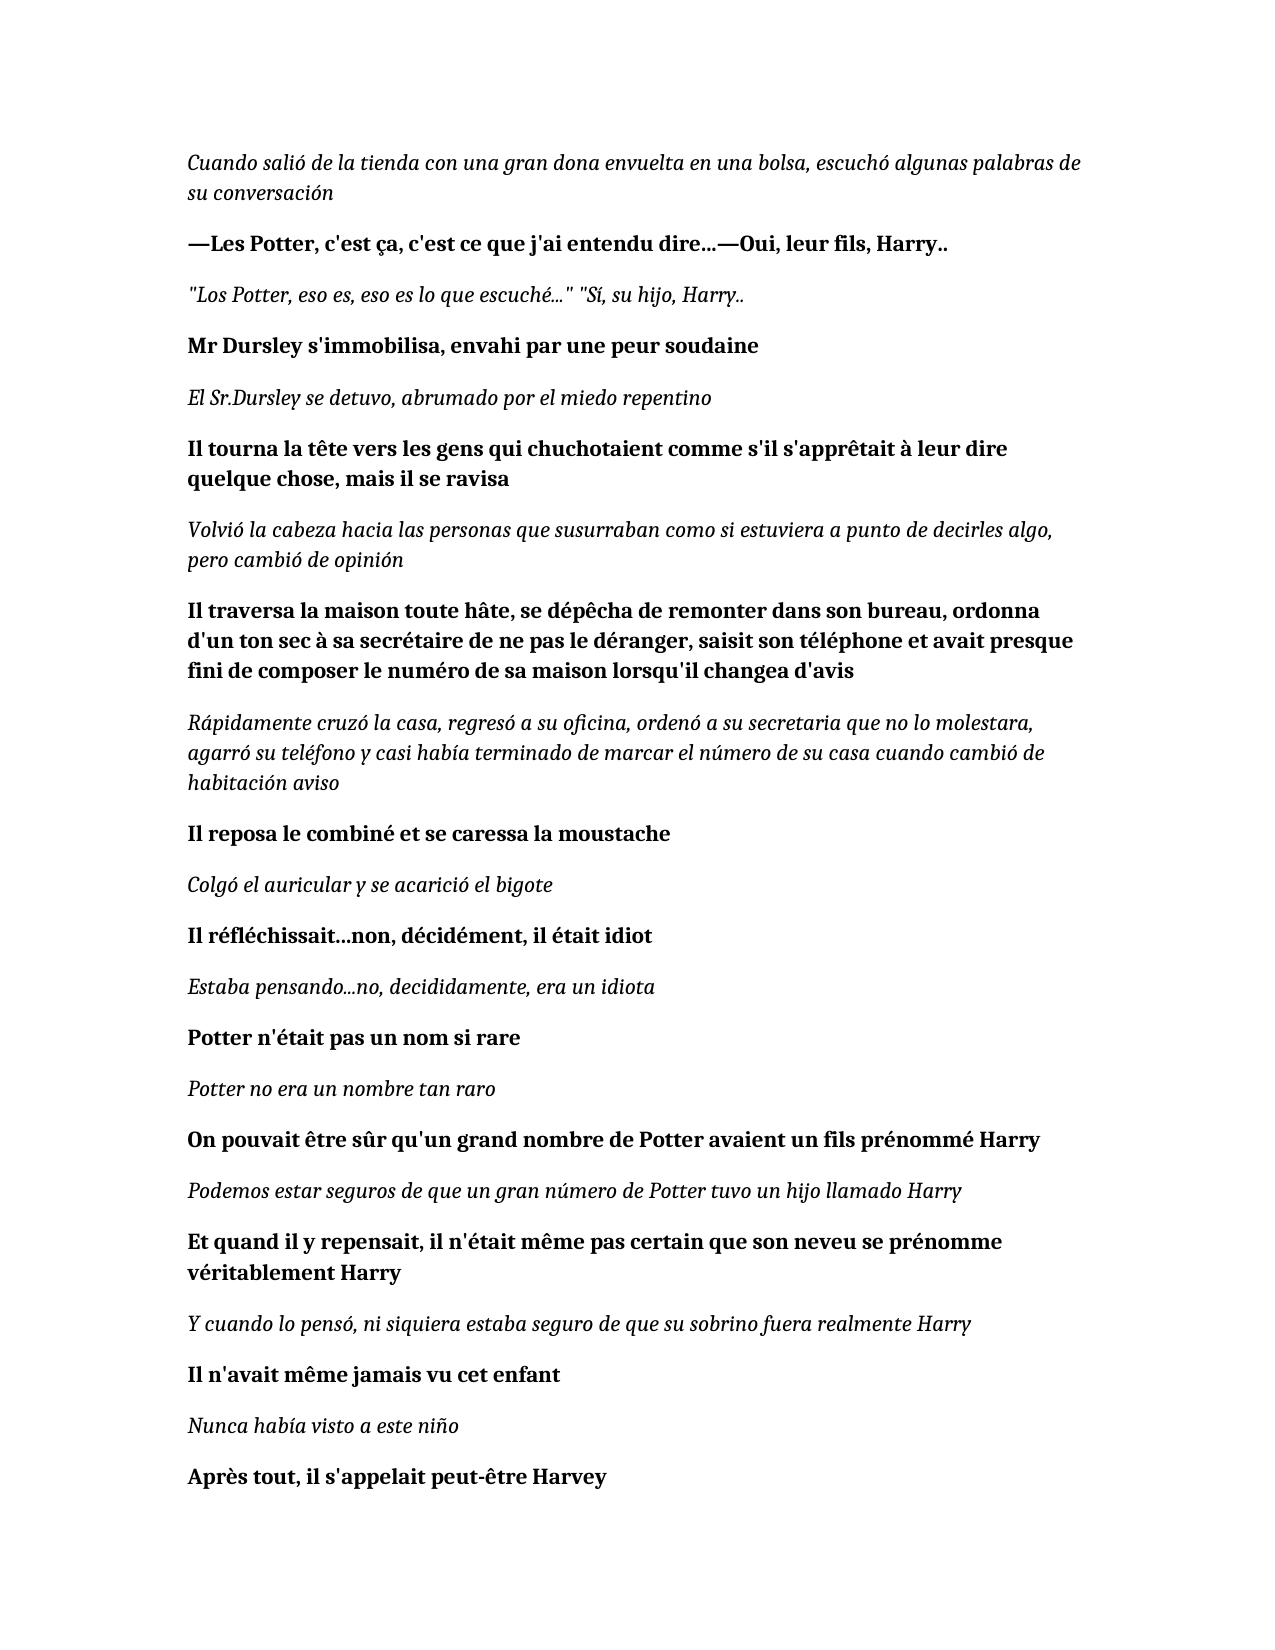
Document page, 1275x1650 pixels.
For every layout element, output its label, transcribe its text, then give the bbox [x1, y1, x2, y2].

text Il n'avait même jamais vu cet enfant [187, 1361, 1087, 1388]
text "Los Potter, eso es, eso es lo que escuché..." "Sí, su hijo, Harry.. [187, 282, 1087, 309]
text El Sr.Dursley se detuvo, abrumado por el miedo repentino [187, 384, 1087, 411]
text —Les Potter, c'est ça, c'est ce que j'ai entendu dire...—Oui, leur fils, Harry.. [187, 231, 1087, 258]
text Il tourna la tête vers les gens qui chuchotaient comme s'il s'apprêtait à leur dire quelque chose, mais il se ravisa [187, 435, 1087, 492]
text Y cuando lo pensó, ni siquiera estaba seguro de que su sobrino fuera realmente Harry [187, 1310, 1087, 1337]
text On pouvait être sûr qu'un grand nombre de Potter avaient un fils prénommé Harry [187, 1127, 1087, 1153]
text Colgó el auricular y se acarició el bigote [187, 872, 1087, 898]
text Mr Dursley s'immobilisa, envahi par une peur soudaine [187, 333, 1087, 360]
text Nunca había visto a este niño [187, 1412, 1087, 1439]
text Volvió la cabeza hacia las personas que susurraban como si estuviera a punto de decirles algo, pero cambió de opinión [187, 517, 1087, 573]
text Après tout, il s'appelait peut-être Harvey [187, 1463, 1087, 1490]
text Il traversa la maison toute hâte, se dépêcha de remonter dans son bureau, ordonna d'un ton sec à sa secrétaire de ne pas le déranger, saisit son téléphone et avait presque fini de composer le numéro de sa maison lorsqu'il changea d'avis [187, 598, 1087, 685]
text Estaba pensando...no, decididamente, era un idiota [187, 974, 1087, 1000]
text Cuando salió de la tienda con una gran dona envuelta en una bolsa, escuchó algunas palabras de su conversación [187, 150, 1087, 207]
text Potter no era un nombre tan raro [187, 1076, 1087, 1102]
text Il reposa le combiné et se caressa la moustache [187, 821, 1087, 847]
text Podemos estar seguros de que un gran número de Potter tuvo un hijo llamado Harry [187, 1178, 1087, 1204]
text Et quand il y repensait, il n'était même pas certain que son neveu se prénomme véritablement Harry [187, 1229, 1087, 1286]
text Rápidamente cruzó la casa, regresó a su oficina, ordenó a su secretaria que no lo molestara, agarró su teléfono y casi había terminado de marcar el número de su casa cuando cambió de habitación aviso [187, 709, 1087, 796]
text Il réfléchissait...non, décidément, il était idiot [187, 923, 1087, 949]
text Potter n'était pas un nom si rare [187, 1025, 1087, 1051]
